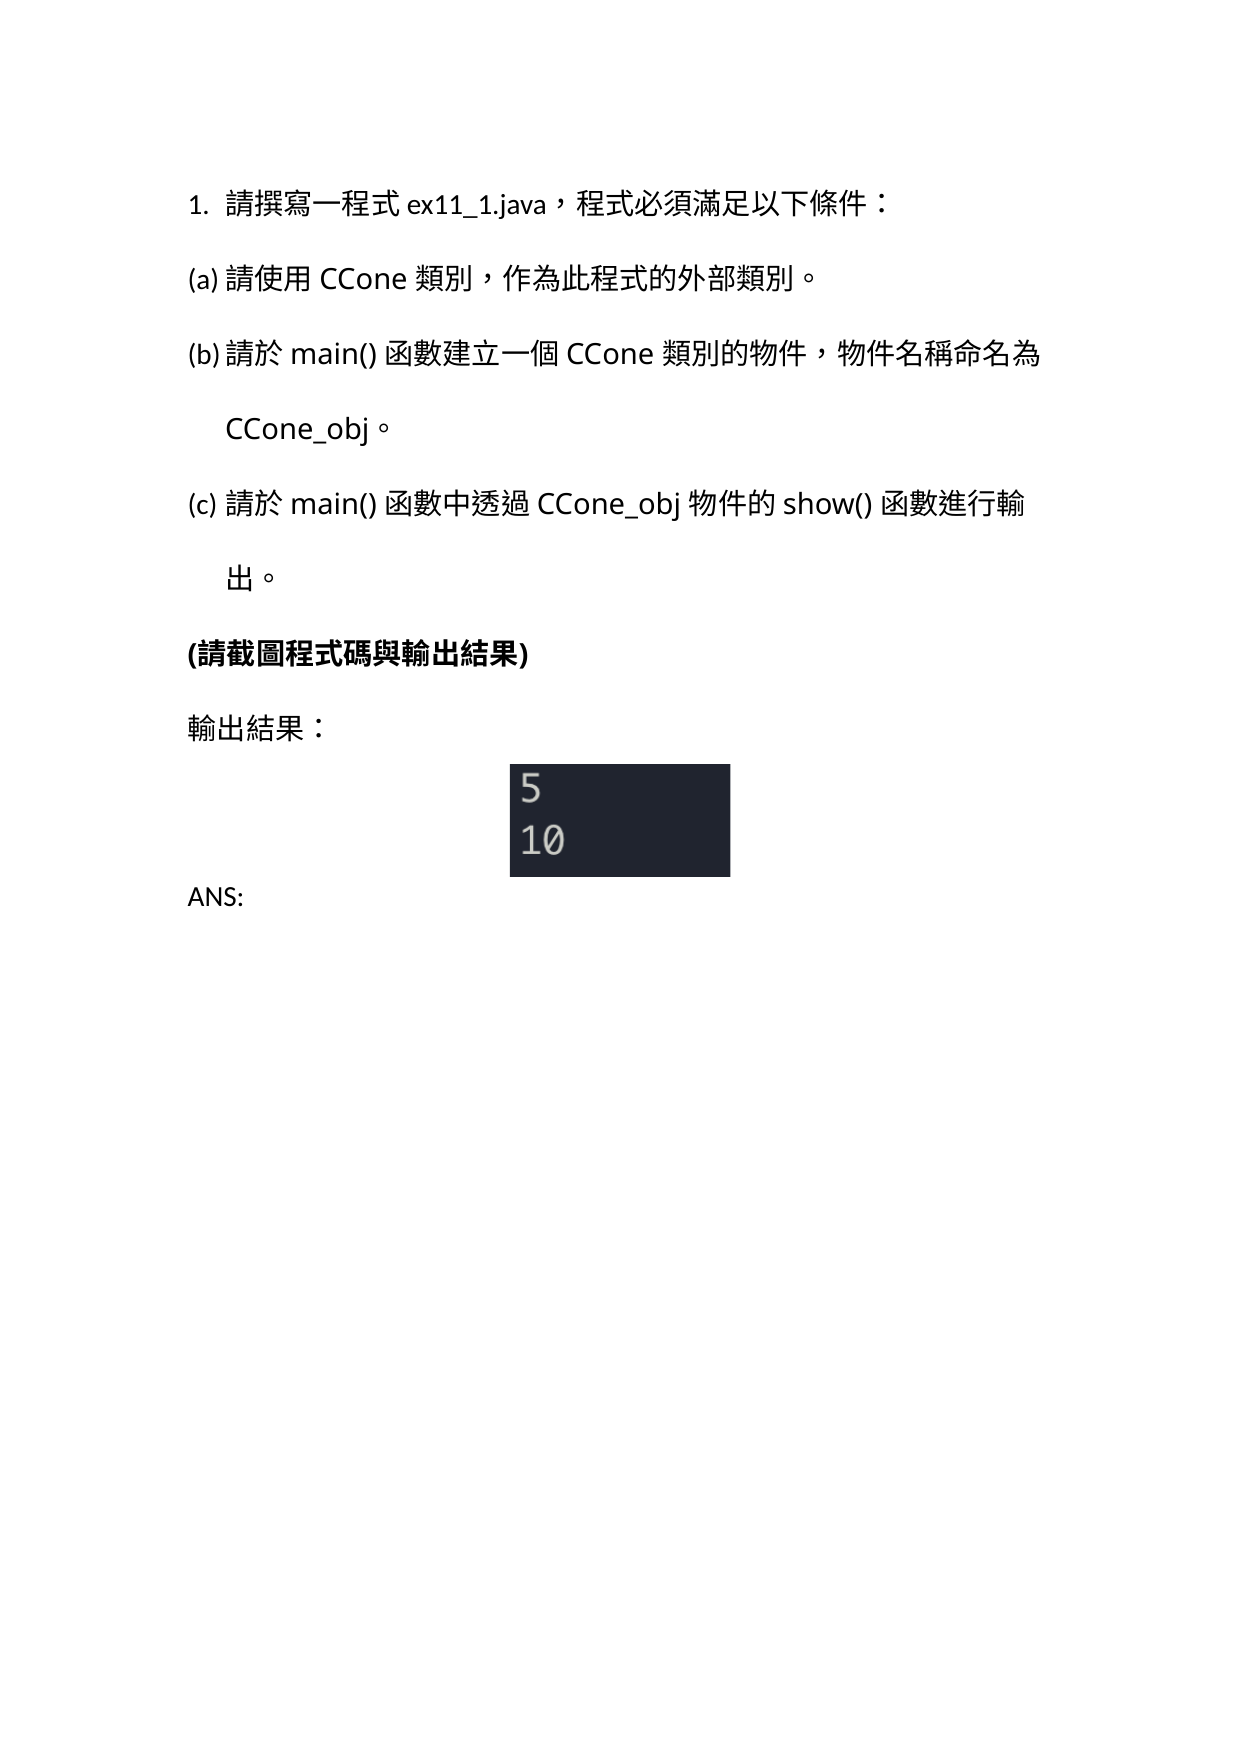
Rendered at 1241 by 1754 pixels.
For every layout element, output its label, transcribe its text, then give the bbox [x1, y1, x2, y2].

text 輸出結果： [187, 689, 1053, 764]
list 請於 main() 函數中透過 CCone_obj 物件的 show() 函數進行輸出。 [187, 464, 1053, 614]
picture [509, 764, 731, 877]
text ANS: [187, 877, 1053, 914]
list 請撰寫一程式 ex11_1.java，程式必須滿足以下條件： [187, 164, 1053, 239]
list 請於 main() 函數建立一個 CCone 類別的物件，物件名稱命名為CCone_obj。 [187, 314, 1053, 464]
text (請截圖程式碼與輸出結果) [187, 614, 1053, 689]
list 請使用 CCone 類別，作為此程式的外部類別。 [187, 239, 1053, 314]
